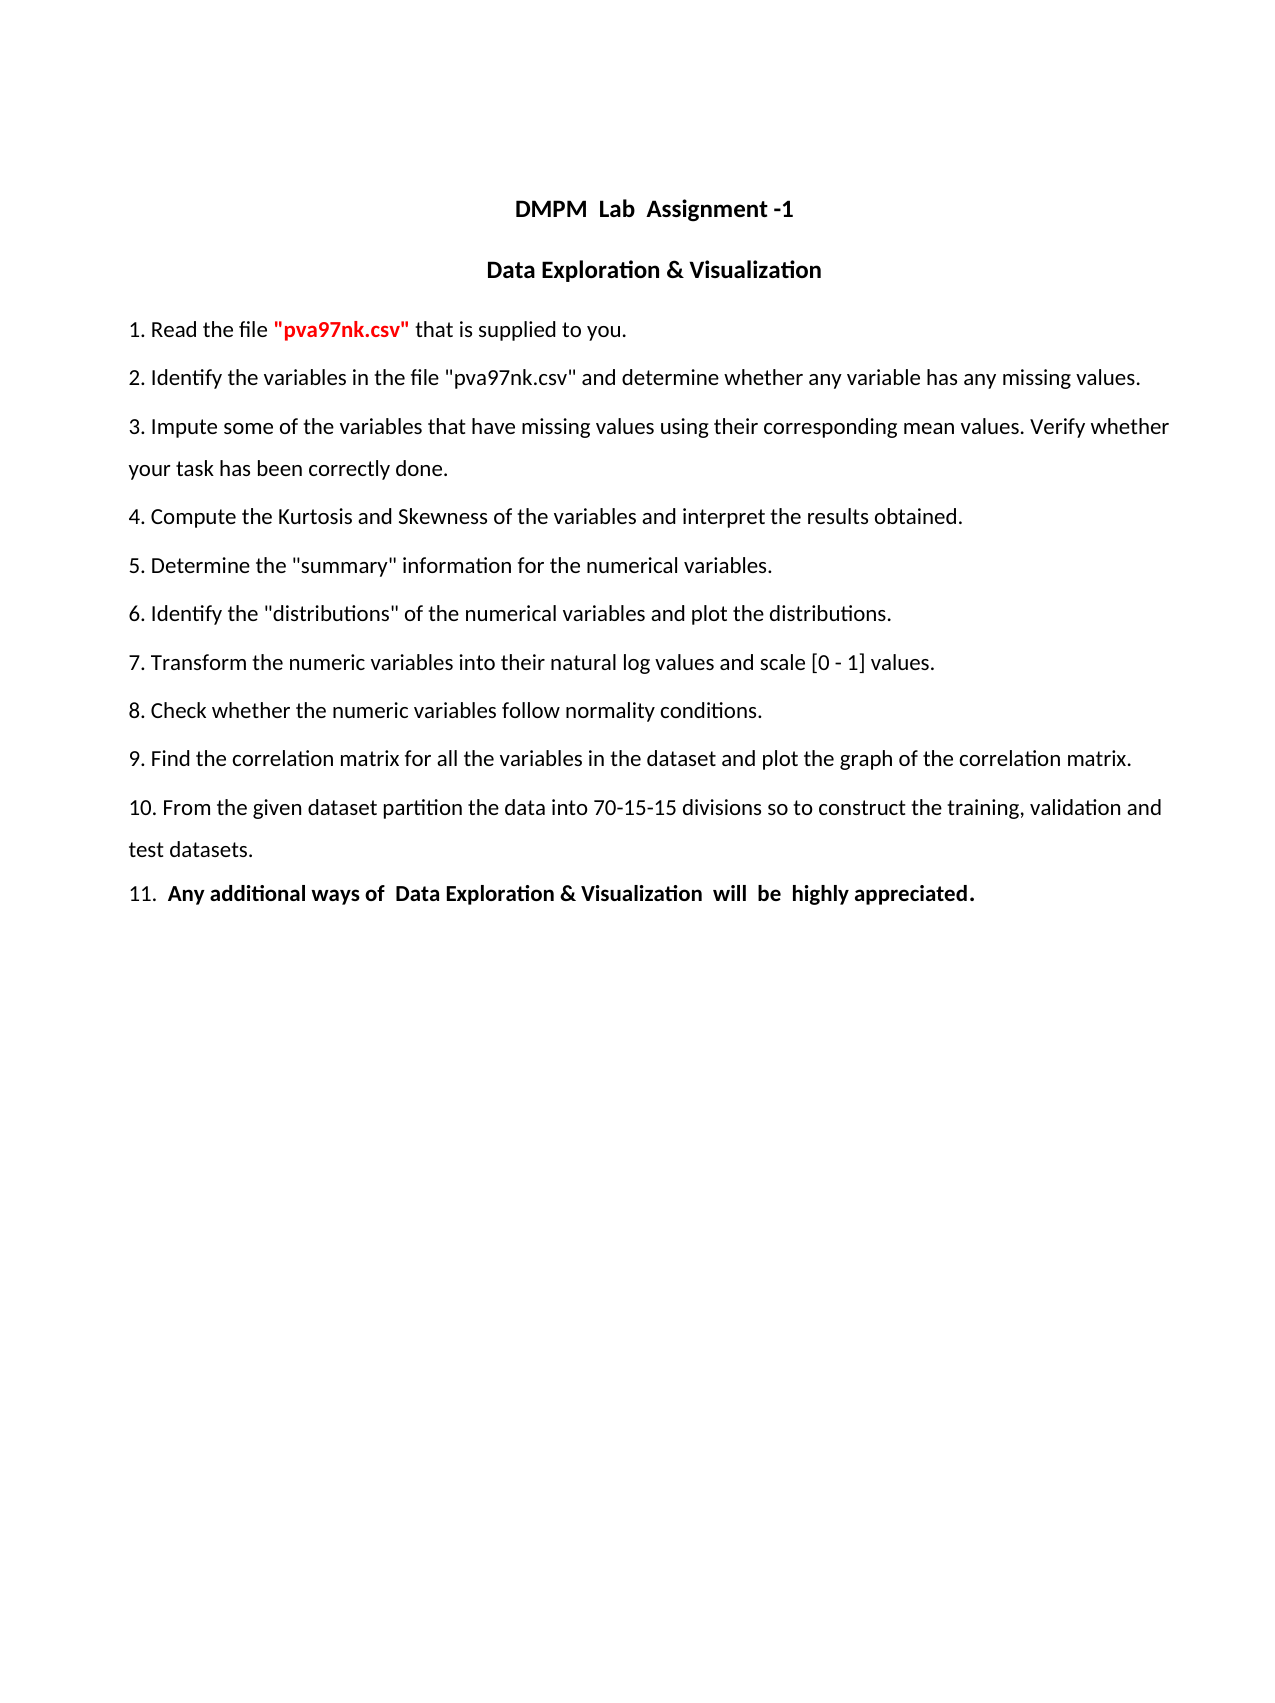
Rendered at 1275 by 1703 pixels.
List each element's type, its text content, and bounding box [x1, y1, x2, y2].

text Data Exploration & Visualization [128, 254, 1180, 284]
text 3. Impute some of the variables that have missing values using their corresponding mean values. Verify whether your task has been correctly done. [128, 412, 1180, 482]
text 7. Transform the numeric variables into their natural log values and scale [0 - 1] values. [128, 648, 1180, 676]
text 5. Determine the "summary" information for the numerical variables. [128, 551, 1180, 579]
text DMPM Lab Assignment -1 [128, 193, 1180, 223]
text 1. Read the file "pva97nk.csv" that is supplied to you. [128, 315, 1180, 343]
text 9. Find the correlation matrix for all the variables in the dataset and plot the graph of the correlation matrix. [128, 744, 1180, 773]
text 4. Compute the Kurtosis and Skewness of the variables and interpret the results obtained. [128, 502, 1180, 530]
text 6. Identify the "distributions" of the numerical variables and plot the distributions. [128, 599, 1180, 627]
text 11. Any additional ways of Data Exploration & Visualization will be highly appreciated. [128, 877, 1180, 907]
text 2. Identify the variables in the file "pva97nk.csv" and determine whether any variable has any missing values. [128, 363, 1180, 392]
text 10. From the given dataset partition the data into 70-15-15 divisions so to construct the training, validation and test datasets. [128, 793, 1180, 863]
text 8. Check whether the numeric variables follow normality conditions. [128, 696, 1180, 724]
